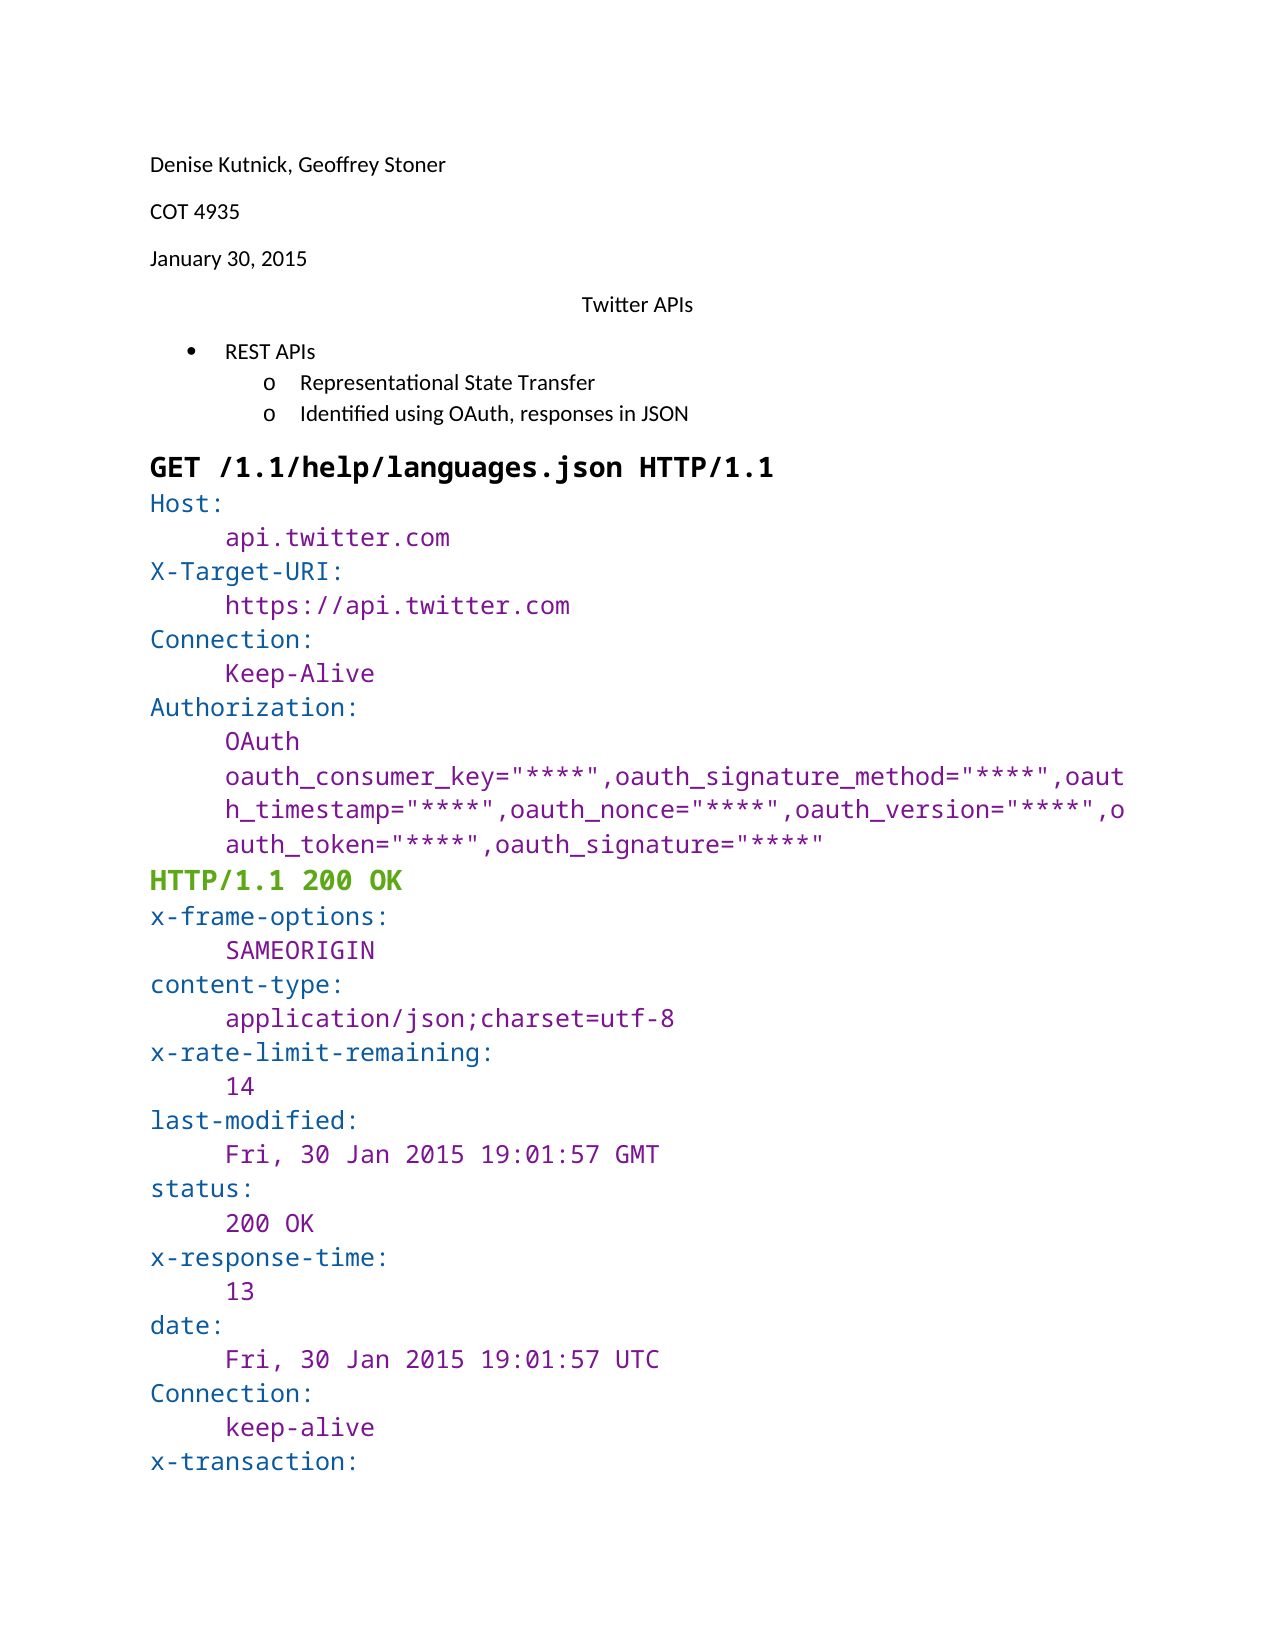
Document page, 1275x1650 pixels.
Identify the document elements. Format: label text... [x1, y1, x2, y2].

text x-frame-options: [150, 899, 1125, 933]
text keep-alive [225, 1409, 1125, 1444]
text Fri, 30 Jan 2015 19:01:57 UTC [225, 1341, 1125, 1376]
text 14 [225, 1069, 1125, 1103]
text January 30, 2015 [150, 244, 1125, 272]
text status: [150, 1171, 1125, 1205]
text content-type: [150, 967, 1125, 1001]
text COT 4935 [150, 197, 1125, 225]
list REST APIs [187, 337, 1125, 366]
text last-modified: [150, 1103, 1125, 1137]
text 13 [225, 1273, 1125, 1307]
text x-transaction: [150, 1444, 1125, 1478]
text x-response-time: [150, 1239, 1125, 1273]
list Representational State Transfer [262, 368, 1125, 397]
text Twitter APIs [150, 291, 1125, 319]
text Fri, 30 Jan 2015 19:01:57 GMT [225, 1137, 1125, 1171]
text date: [150, 1307, 1125, 1341]
text Connection: [150, 1376, 1125, 1409]
text Keep-Alive [225, 656, 1125, 690]
text 200 OK [225, 1205, 1125, 1239]
text OAuth oauth_consumer_key="****",oauth_signature_method="****",oauth_timestamp="****",oauth_nonce="****",oauth_version="****",oauth_token="****",oauth_signature="****" [225, 724, 1125, 860]
text Connection: [150, 622, 1125, 656]
text api.twitter.com [225, 520, 1125, 554]
text application/json;charset=utf-8 [225, 1001, 1125, 1035]
text X-Target-URI: [150, 554, 1125, 588]
text Host: [150, 486, 1125, 520]
text GET /1.1/help/languages.json HTTP/1.1 [150, 447, 1125, 486]
text x-rate-limit-remaining: [150, 1035, 1125, 1069]
list Identified using OAuth, responses in JSON [262, 399, 1125, 428]
text SAMEORIGIN [225, 933, 1125, 967]
text HTTP/1.1 200 OK [150, 860, 1125, 899]
text Denise Kutnick, Geoffrey Stoner [150, 150, 1125, 178]
text https://api.twitter.com [225, 588, 1125, 622]
text Authorization: [150, 690, 1125, 724]
